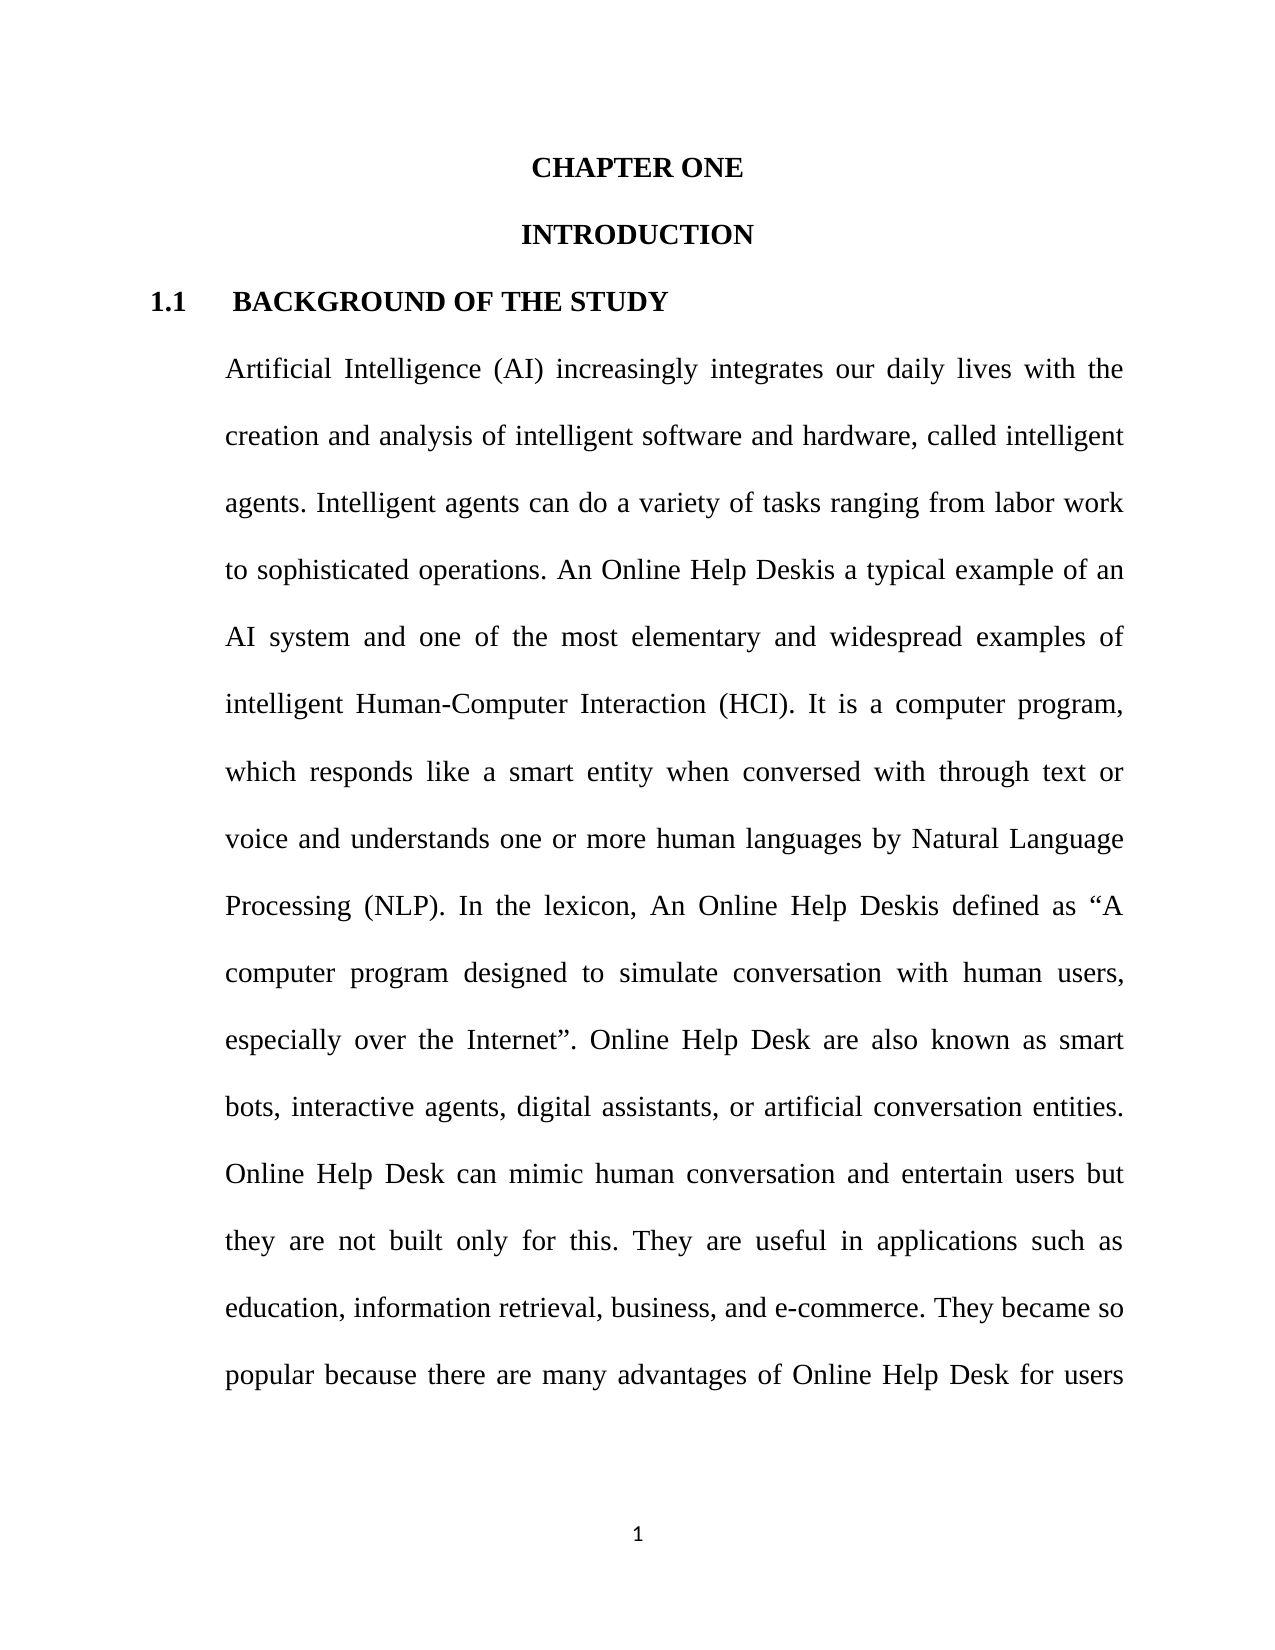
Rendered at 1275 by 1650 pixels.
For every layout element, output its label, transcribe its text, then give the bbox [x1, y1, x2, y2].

text 1.1 BACKGROUND OF THE STUDY [150, 284, 1125, 318]
text CHAPTER ONE [150, 150, 1125, 183]
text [225, 351, 1125, 1391]
text INTRODUCTION [150, 217, 1125, 251]
